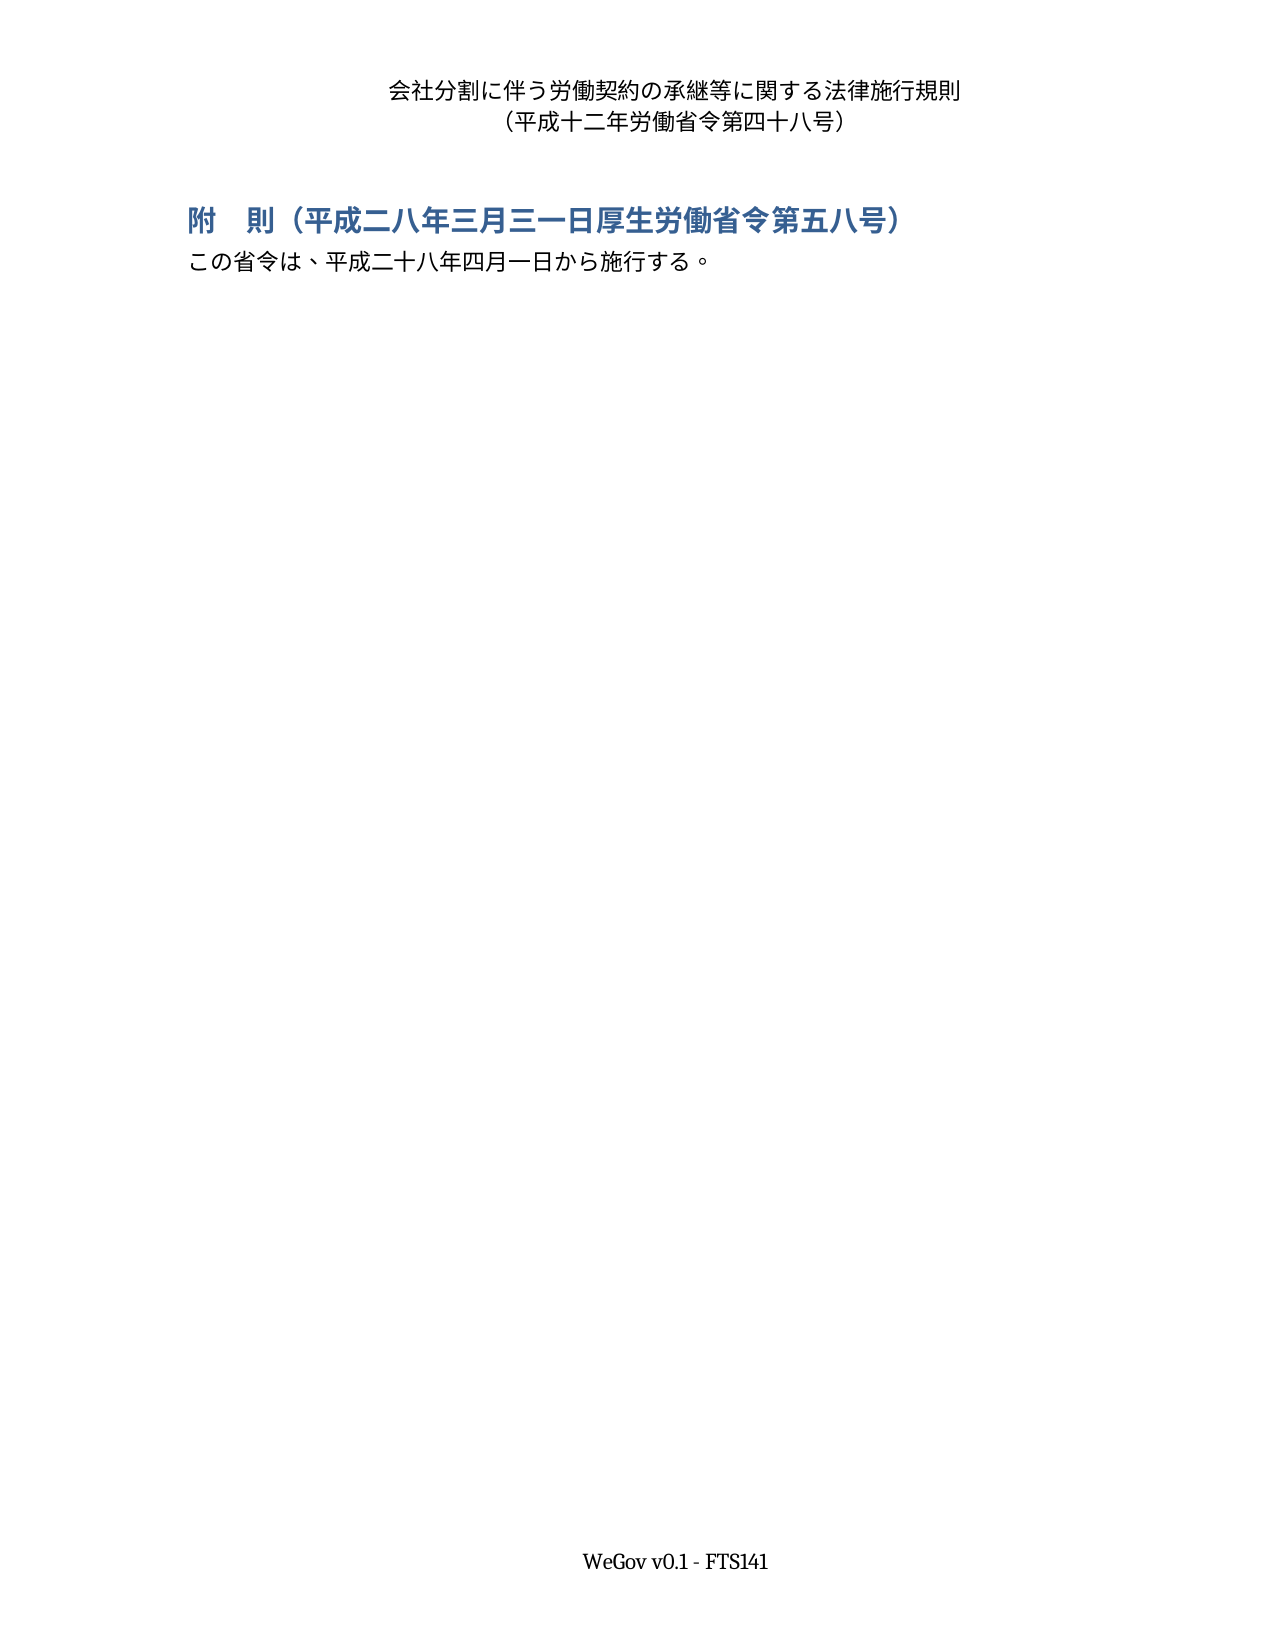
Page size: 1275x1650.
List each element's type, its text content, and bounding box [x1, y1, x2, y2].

subtitle 附 則（平成二八年三月三一日厚生労働省令第五八号） [187, 200, 1087, 240]
text この省令は、平成二十八年四月一日から施行する。 [187, 246, 1087, 277]
